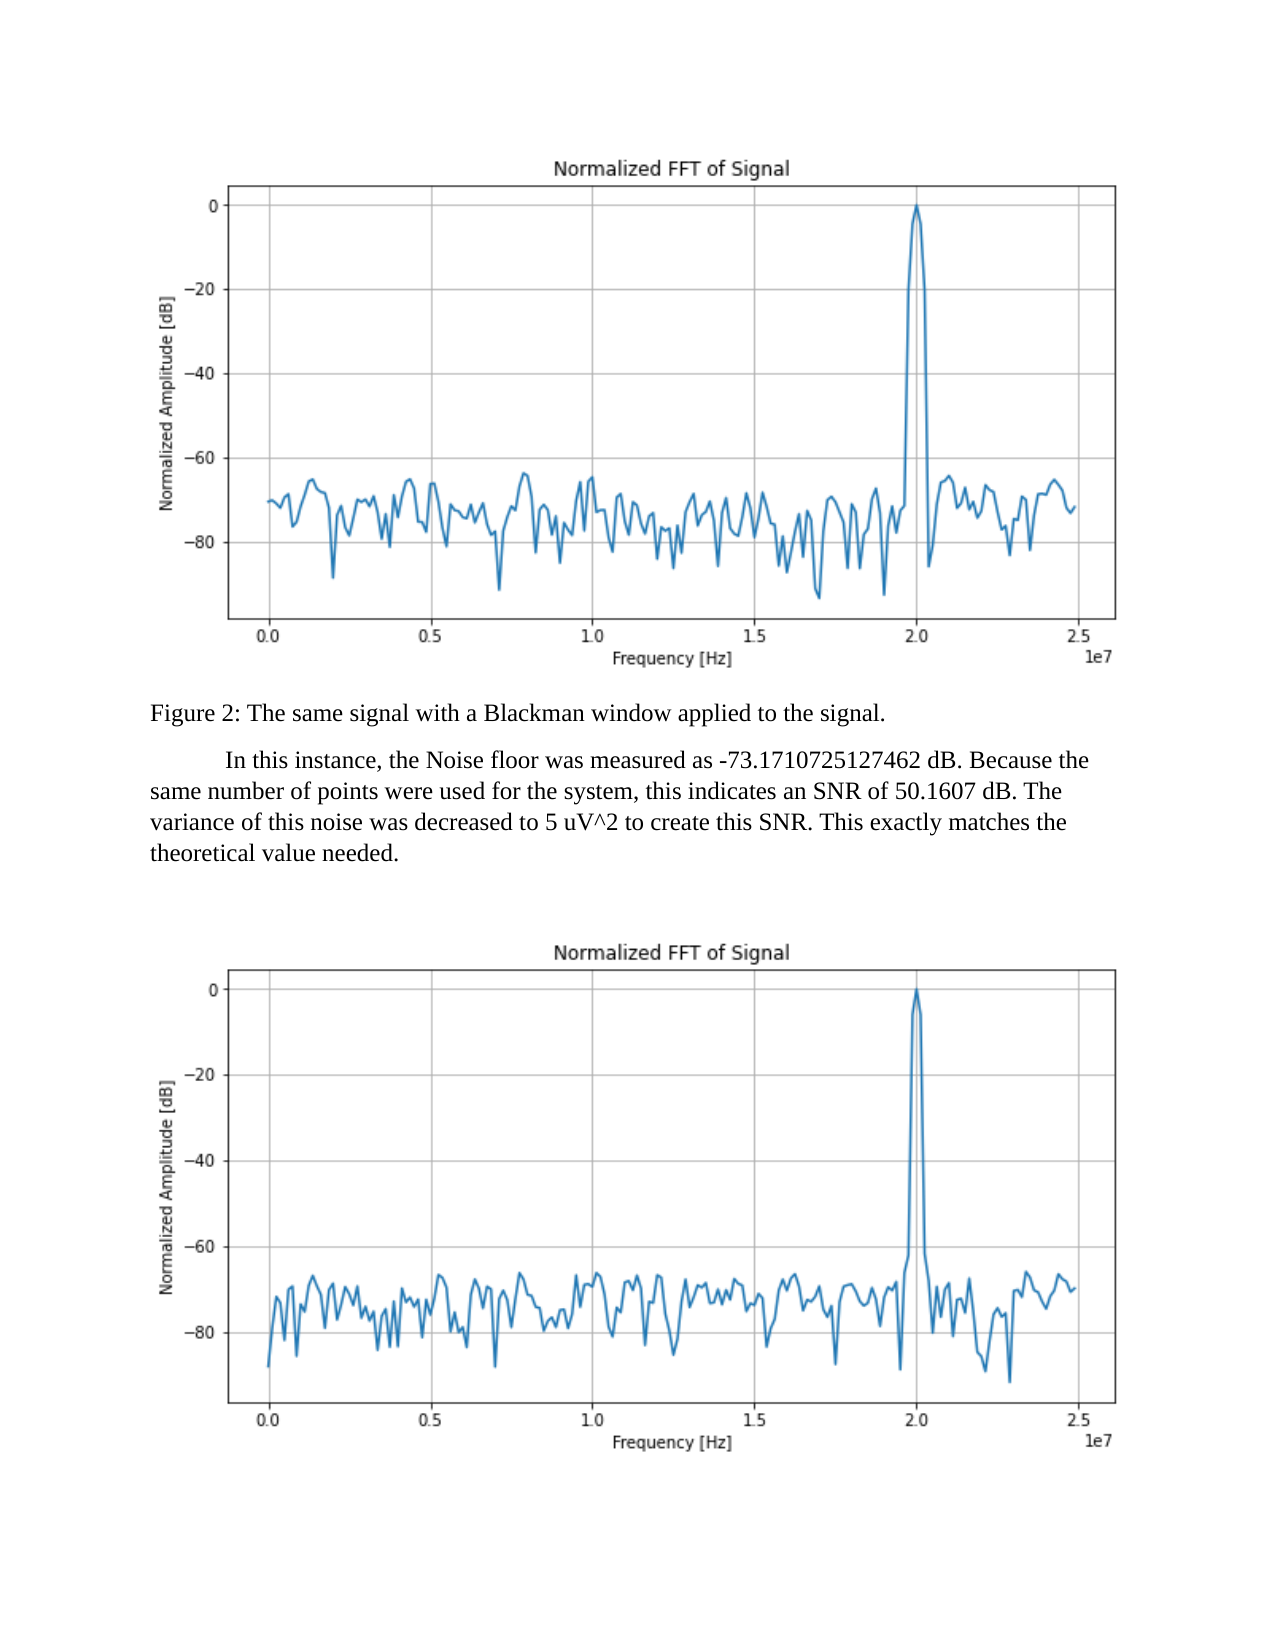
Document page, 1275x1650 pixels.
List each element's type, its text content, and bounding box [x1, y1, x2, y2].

text In this instance, the Noise floor was measured as -73.1710725127462 dB. Because the same number of points were used for the system, this indicates an SNR of 50.1607 dB. The variance of this noise was decreased to 5 uV^2 to create this SNR. This exactly matches the theoretical value needed. [150, 745, 1125, 867]
picture [150, 150, 1125, 679]
text Figure 2: The same signal with a Blackman window applied to the signal. [150, 698, 1125, 726]
picture [150, 933, 1125, 1463]
